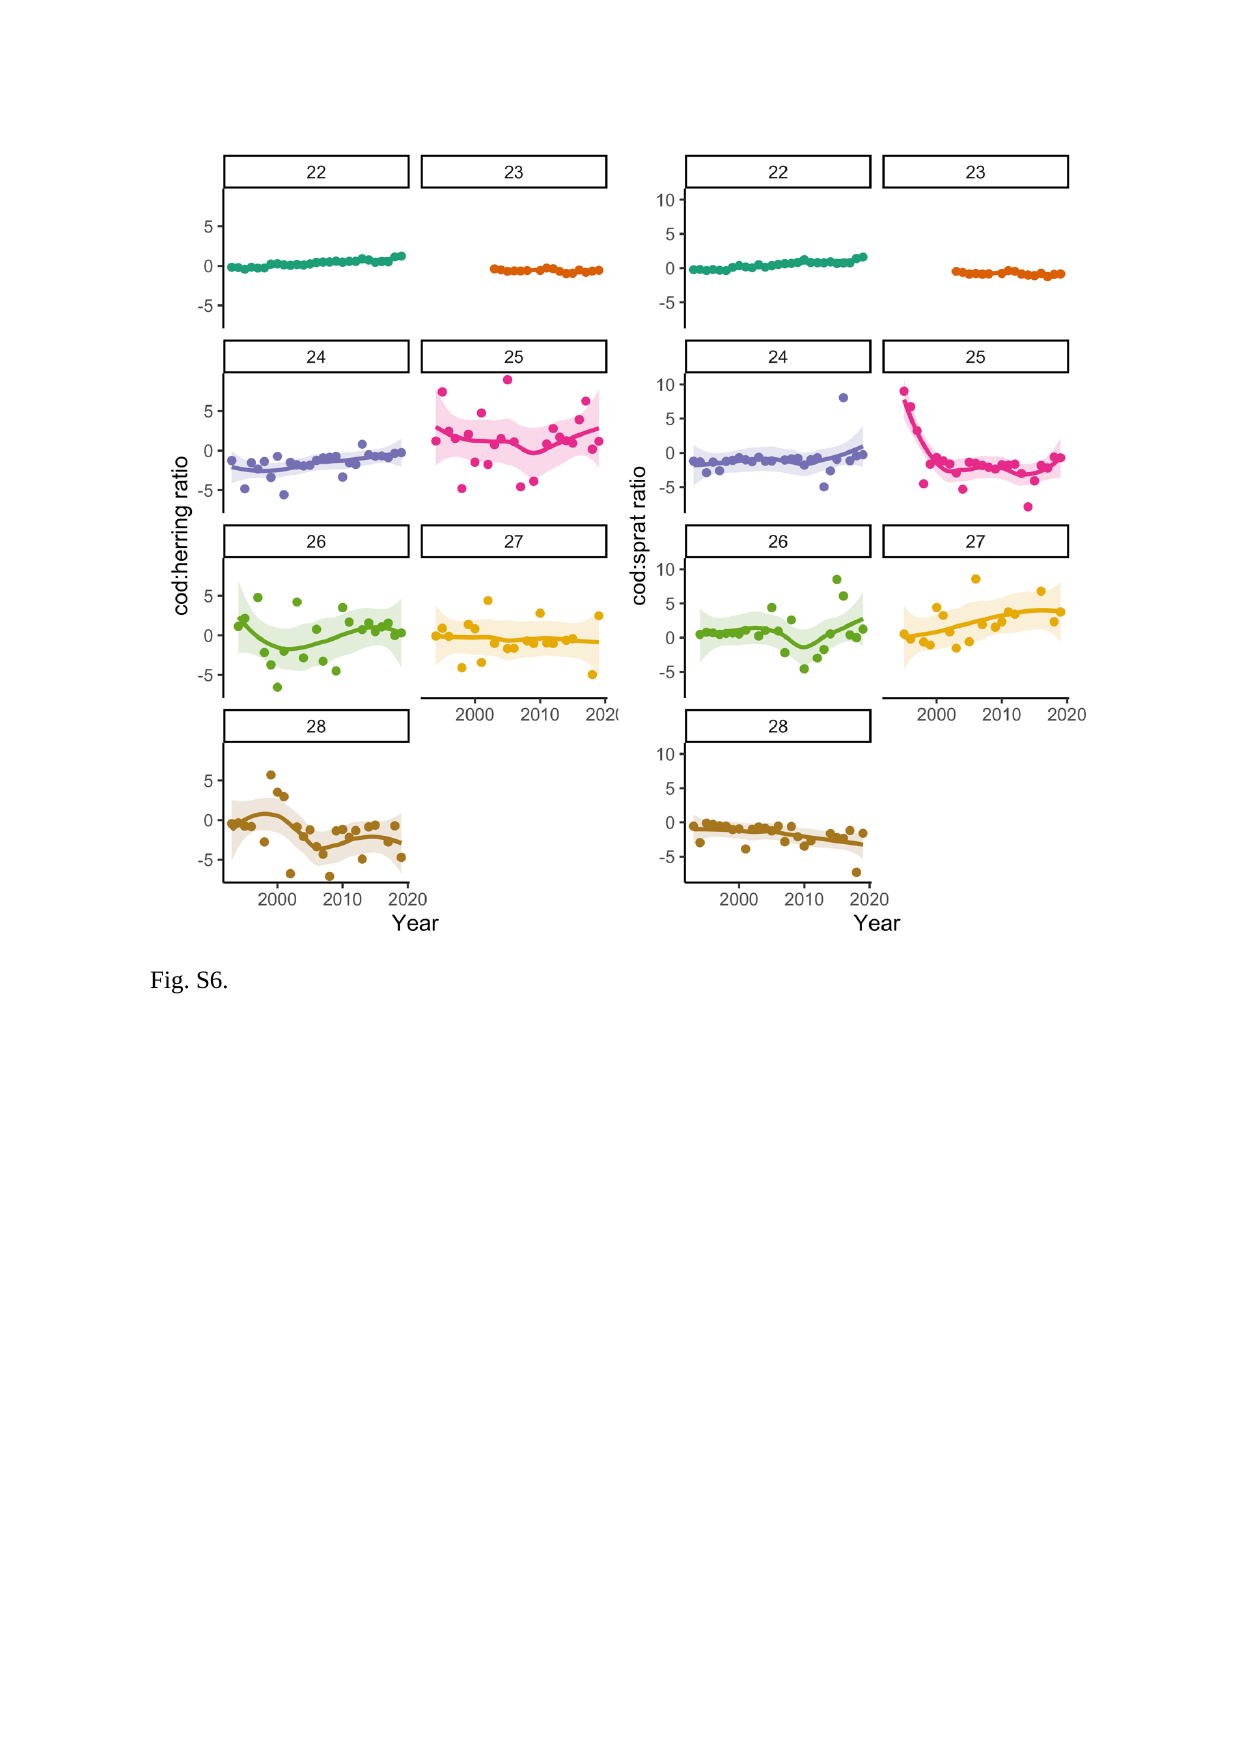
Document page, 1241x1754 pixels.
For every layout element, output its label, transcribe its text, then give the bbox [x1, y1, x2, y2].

picture [150, 150, 1090, 937]
text Fig. S6. [150, 966, 1090, 994]
